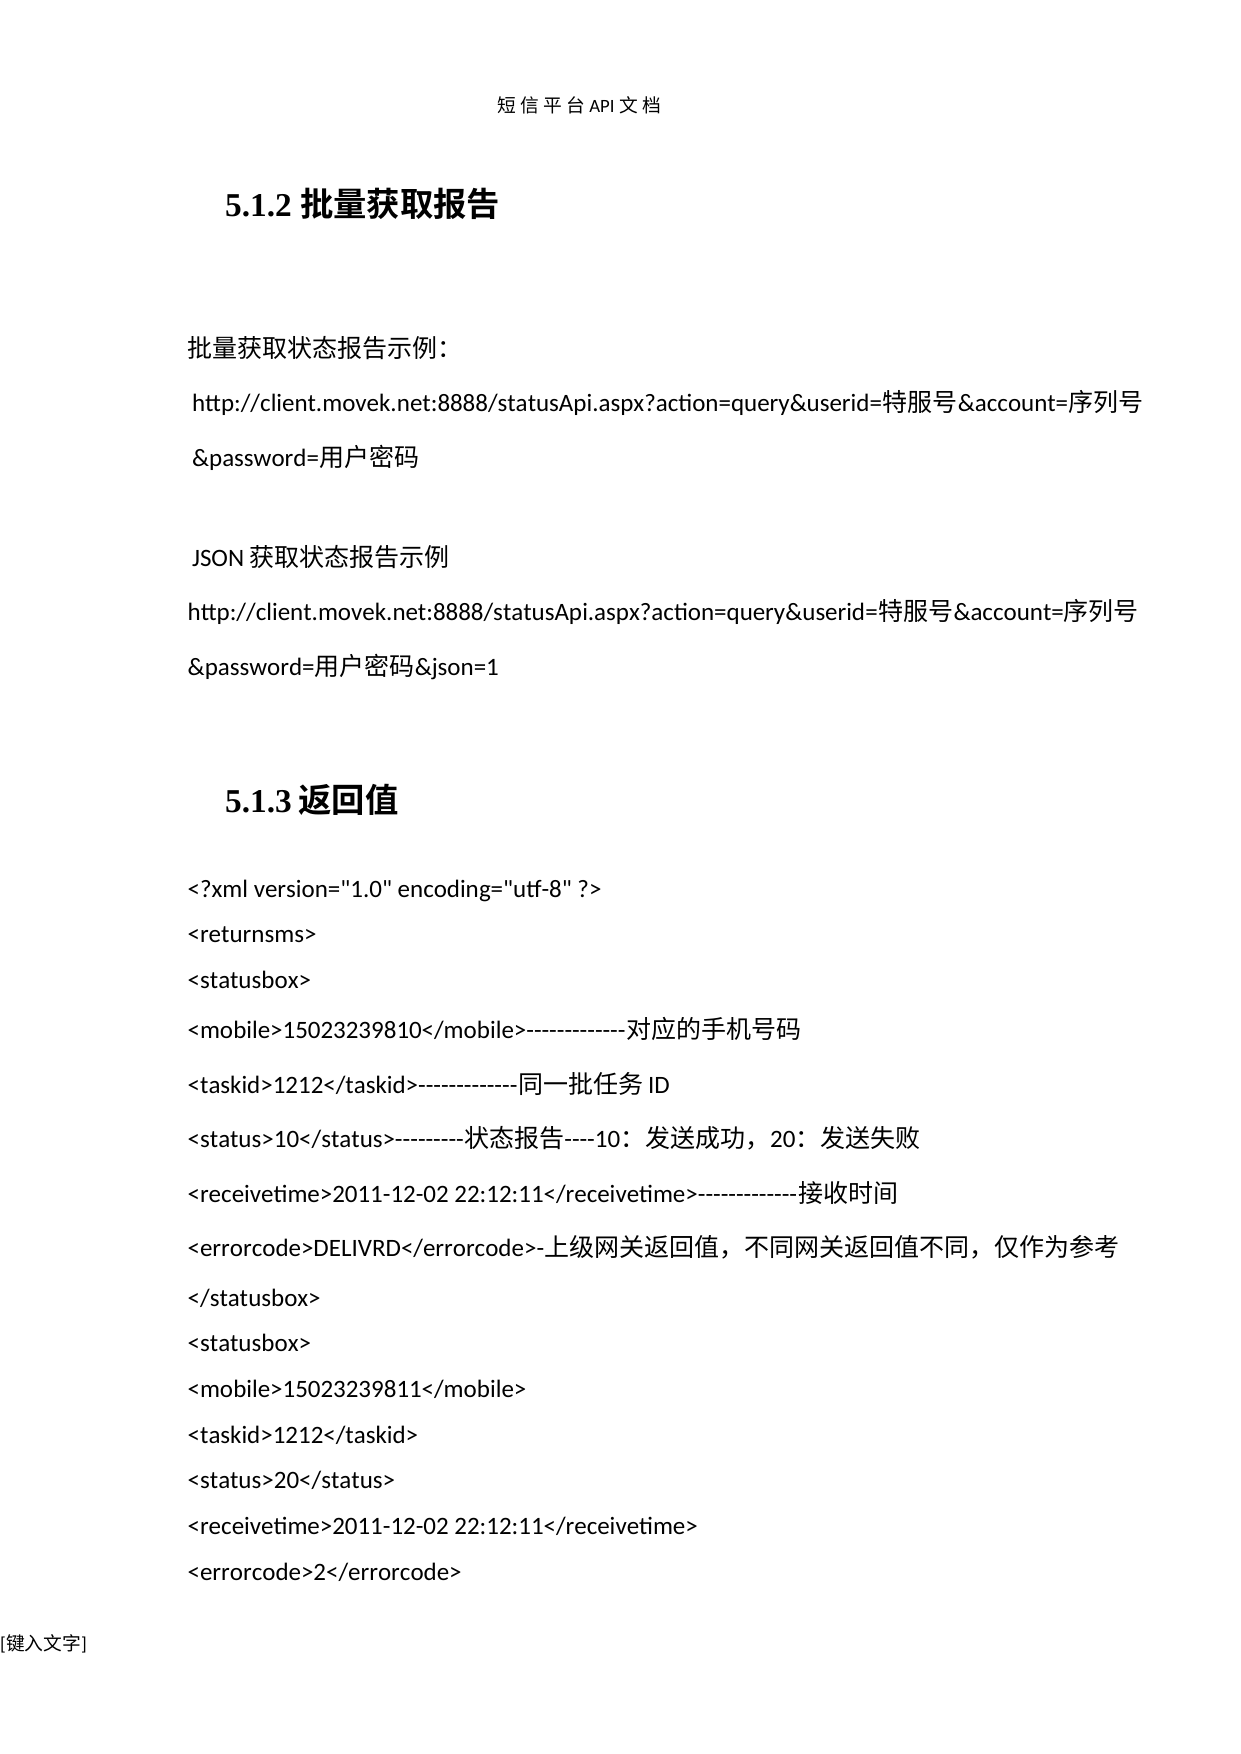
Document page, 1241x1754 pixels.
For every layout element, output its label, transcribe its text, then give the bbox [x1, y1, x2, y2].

subtitle 5.1.3返回值 [150, 773, 1240, 822]
text <status>20</status> [187, 1465, 1240, 1495]
text <errorcode>2</errorcode> [187, 1556, 1240, 1587]
text </statusbox> [187, 1282, 1240, 1312]
text <errorcode>DELIVRD</errorcode>-上级网关返回值，不同网关返回值不同，仅作为参考 [187, 1227, 1240, 1264]
text http://client.movek.net:8888/statusApi.aspx?action=query&userid=特服号&account=序列号&password=用户密码 [192, 383, 1240, 473]
text <mobile>15023239811</mobile> [187, 1373, 1240, 1404]
text <taskid>1212</taskid>-------------同一批任务ID [187, 1064, 1240, 1101]
text <mobile>15023239810</mobile>-------------对应的手机号码 [187, 1010, 1240, 1046]
text <?xml version="1.0" encoding="utf-8" ?> [187, 873, 1240, 903]
text <taskid>1212</taskid> [187, 1419, 1240, 1449]
text JSON获取状态报告示例 [192, 537, 1240, 574]
text 批量获取状态报告示例： [187, 328, 1240, 365]
text <receivetime>2011-12-02 22:12:11</receivetime> [187, 1510, 1240, 1541]
subtitle 5.1.2 批量获取报告 [150, 178, 1240, 226]
text <statusbox> [187, 1327, 1240, 1358]
text http://client.movek.net:8888/statusApi.aspx?action=query&userid=特服号&account=序列号&password=用户密码&json=1 [187, 592, 1240, 682]
text <status>10</status>---------状态报告----10：发送成功，20：发送失败 [187, 1119, 1240, 1155]
text <returnsms> [187, 918, 1240, 949]
text <statusbox> [187, 964, 1240, 995]
text <receivetime>2011-12-02 22:12:11</receivetime>-------------接收时间 [187, 1173, 1240, 1209]
